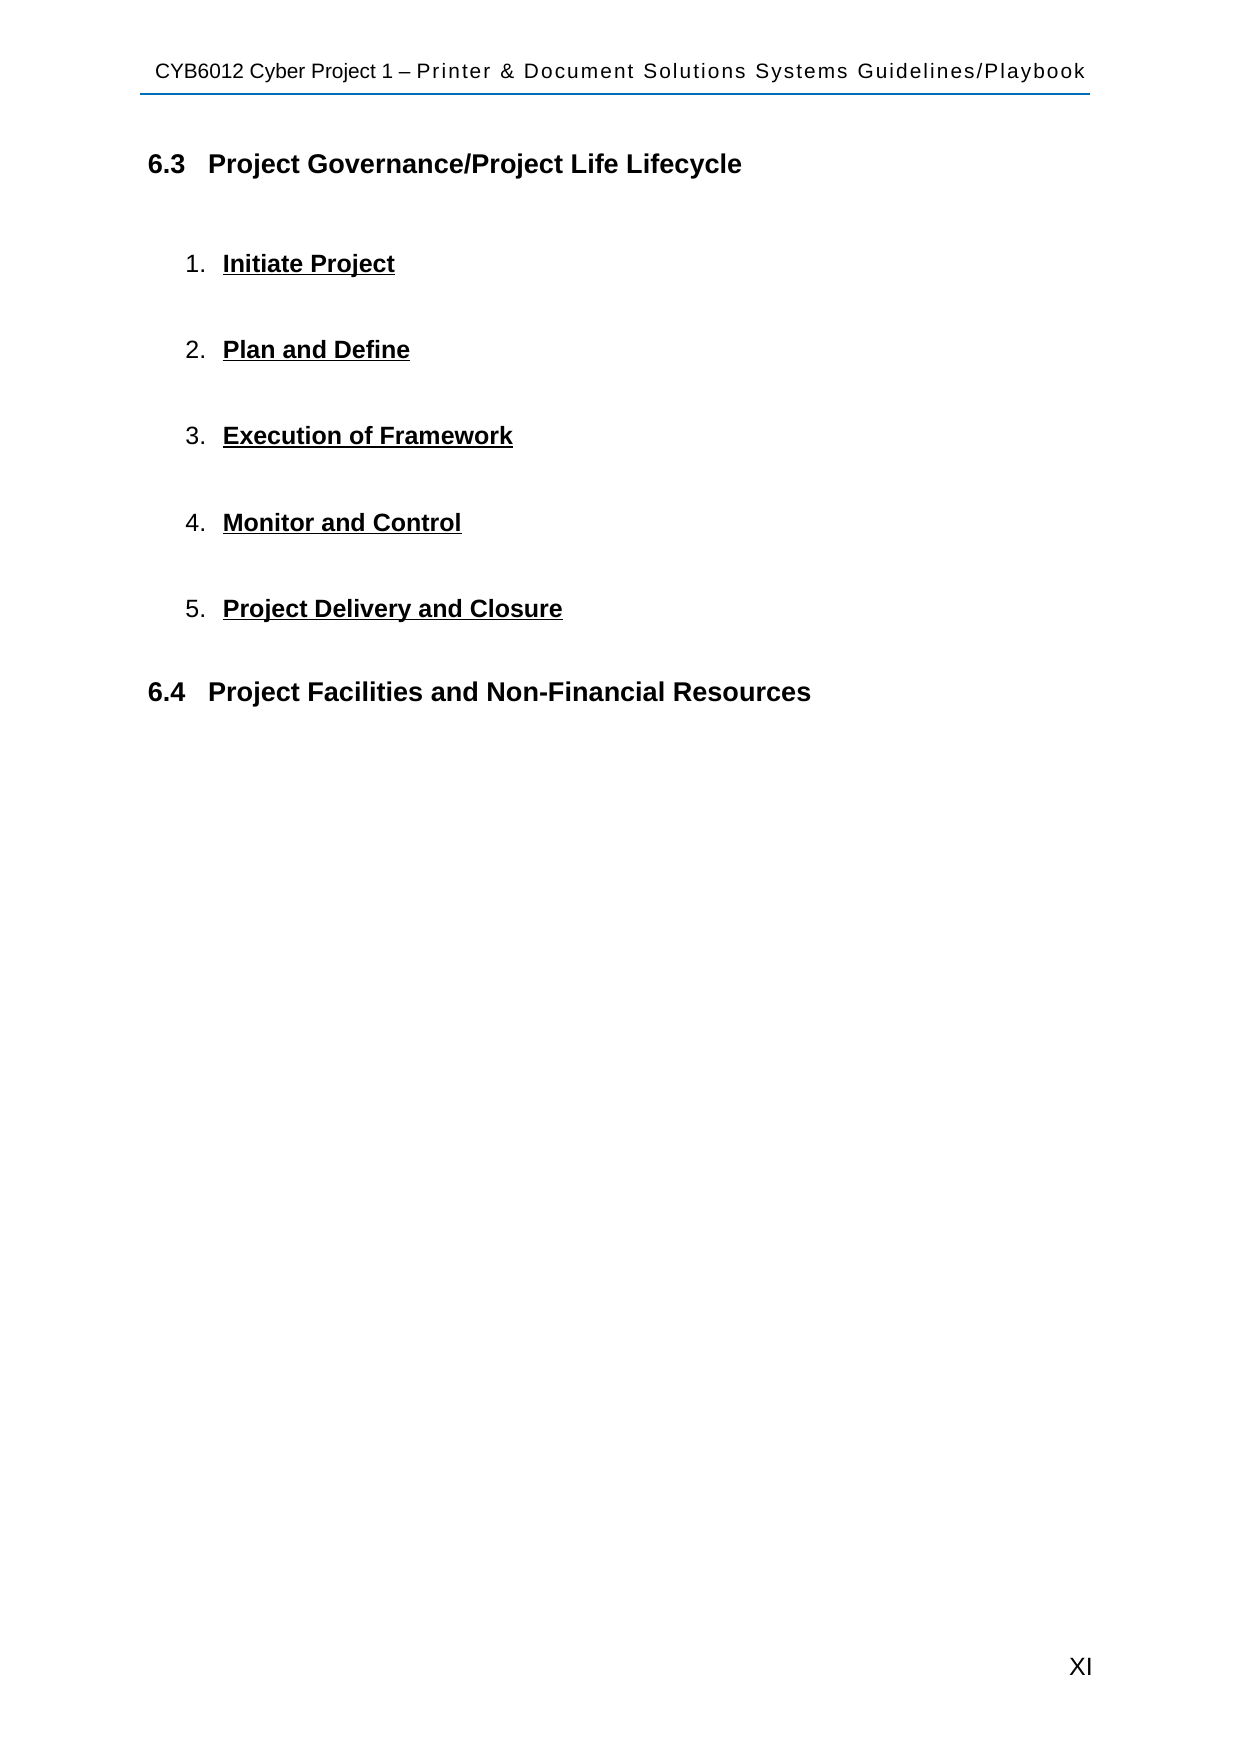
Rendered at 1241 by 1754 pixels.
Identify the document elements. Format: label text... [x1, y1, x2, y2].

list Project Delivery and Closure [185, 594, 1093, 623]
list Initiate Project [185, 249, 1093, 278]
subtitle Project Governance/Project Life Lifecycle [148, 148, 1093, 179]
list Monitor and Control [185, 508, 1093, 536]
list Plan and Define [185, 335, 1093, 364]
list Execution of Framework [185, 421, 1093, 450]
subtitle Project Facilities and Non-Financial Resources [148, 676, 1093, 708]
